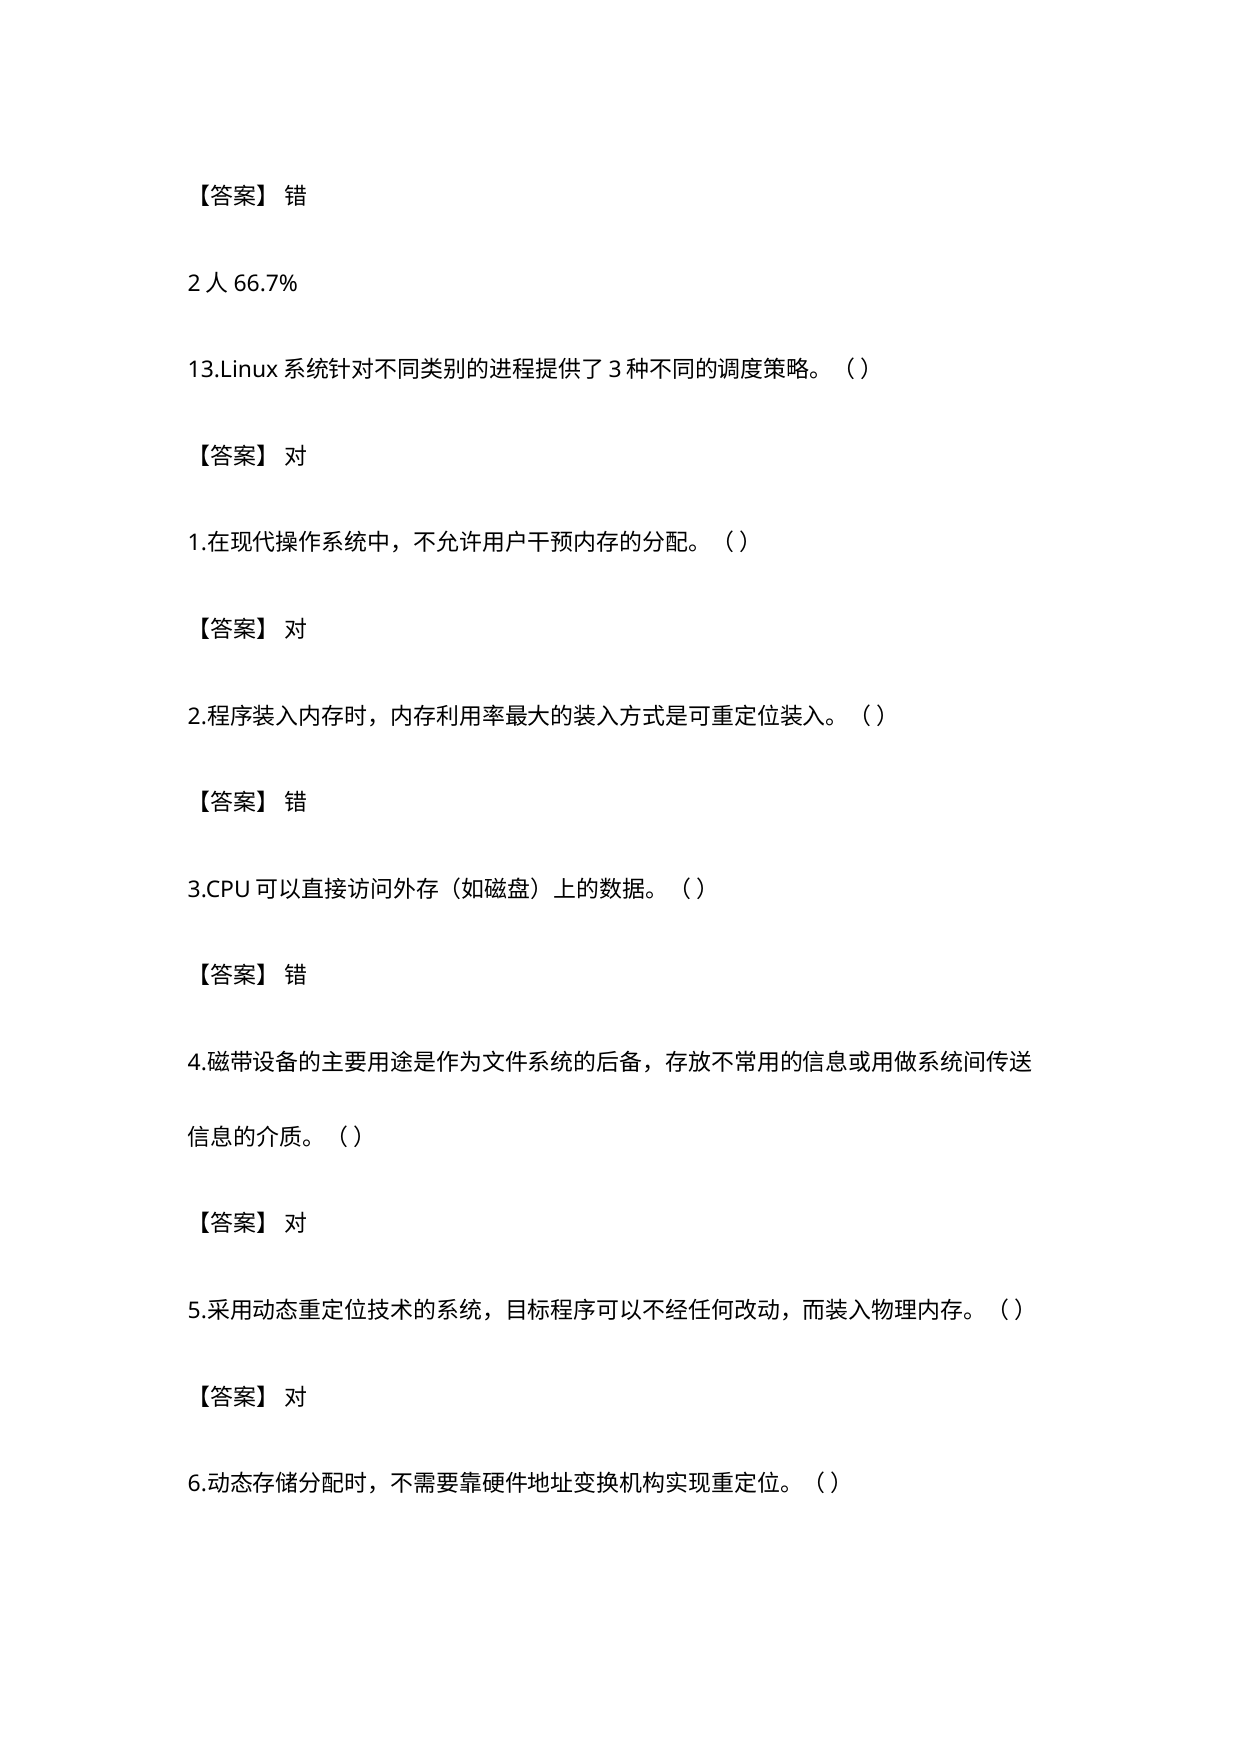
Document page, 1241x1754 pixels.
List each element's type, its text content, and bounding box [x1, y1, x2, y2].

text 【答案】 错 [187, 942, 1053, 1007]
text 【答案】 错 [187, 162, 1053, 227]
text 3.CPU可以直接访问外存（如磁盘）上的数据。（ ） [187, 855, 1053, 920]
text 【答案】 对 [187, 422, 1053, 487]
text 【答案】 对 [187, 1363, 1053, 1428]
text 13.Linux系统针对不同类别的进程提供了3种不同的调度策略。（ ） [187, 335, 1053, 400]
text 【答案】 错 [187, 768, 1053, 833]
text 2.程序装入内存时，内存利用率最大的装入方式是可重定位装入。（ ） [187, 682, 1053, 747]
text 6.动态存储分配时，不需要靠硬件地址变换机构实现重定位。（ ） [187, 1449, 1053, 1514]
text 2人 66.7% [187, 248, 1053, 313]
text 4.磁带设备的主要用途是作为文件系统的后备，存放不常用的信息或用做系统间传送信息的介质。（ ） [187, 1028, 1053, 1168]
text 【答案】 对 [187, 1189, 1053, 1254]
text 【答案】 对 [187, 595, 1053, 660]
text 1.在现代操作系统中，不允许用户干预内存的分配。（ ） [187, 508, 1053, 573]
text 5.采用动态重定位技术的系统，目标程序可以不经任何改动，而装入物理内存。（ ） [187, 1276, 1053, 1341]
